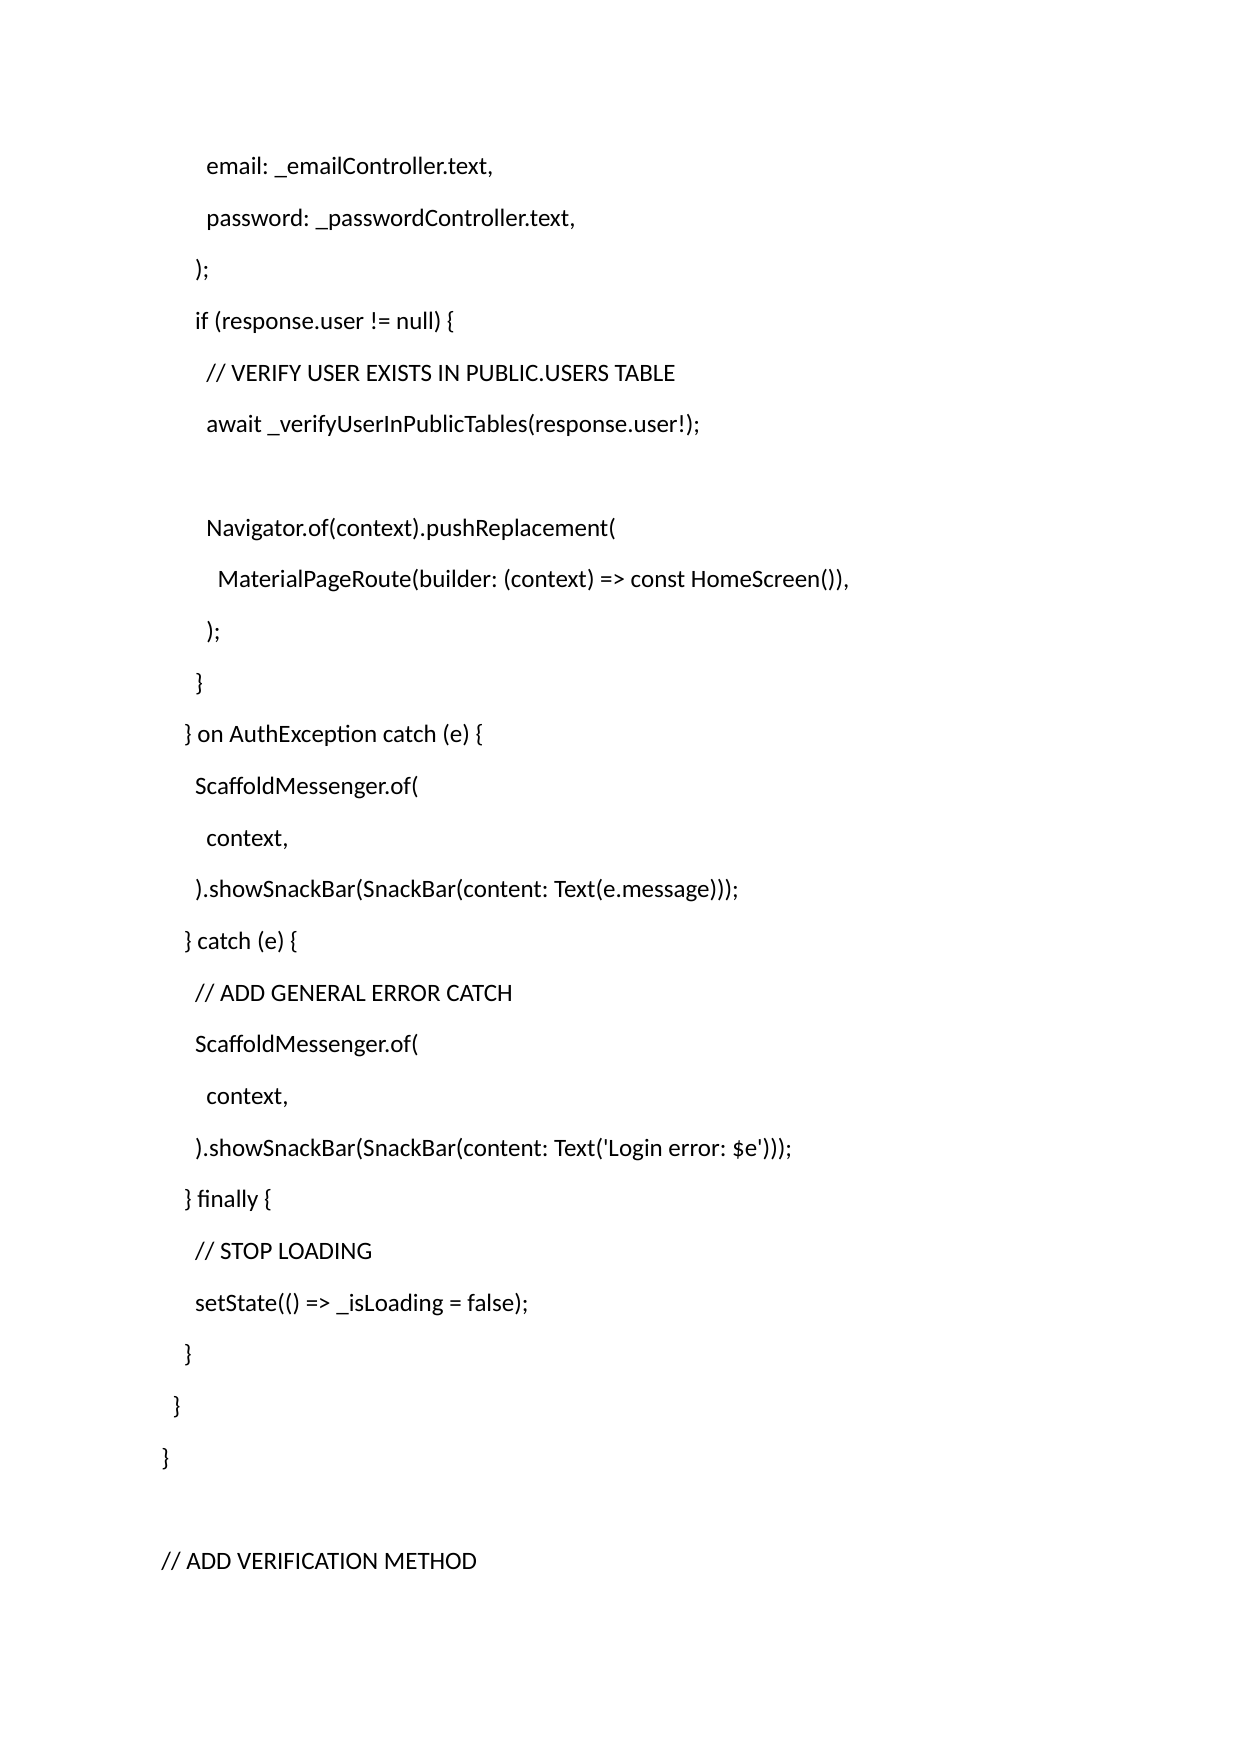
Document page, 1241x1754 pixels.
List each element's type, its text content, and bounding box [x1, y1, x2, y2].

text MaterialPageRoute(builder: (context) => const HomeScreen()), [150, 563, 1090, 594]
text } [150, 1338, 1090, 1369]
text } on AuthException catch (e) { [150, 718, 1090, 749]
text } [150, 1390, 1090, 1421]
text ScaffoldMessenger.of( [150, 770, 1090, 801]
text ); [150, 253, 1090, 284]
text ); [150, 615, 1090, 646]
text // ADD VERIFICATION METHOD [150, 1545, 1090, 1576]
text // STOP LOADING [150, 1235, 1090, 1266]
text if (response.user != null) { [150, 305, 1090, 336]
text // ADD GENERAL ERROR CATCH [150, 977, 1090, 1007]
text password: _passwordController.text, [150, 202, 1090, 232]
text context, [150, 1080, 1090, 1111]
text } catch (e) { [150, 925, 1090, 956]
text } finally { [150, 1183, 1090, 1214]
text setState(() => _isLoading = false); [150, 1287, 1090, 1317]
text // VERIFY USER EXISTS IN PUBLIC.USERS TABLE [150, 357, 1090, 387]
text email: _emailController.text, [150, 150, 1090, 181]
text } [150, 1442, 1090, 1472]
text Navigator.of(context).pushReplacement( [150, 512, 1090, 542]
text ScaffoldMessenger.of( [150, 1028, 1090, 1059]
text } [150, 667, 1090, 697]
text ).showSnackBar(SnackBar(content: Text('Login error: $e'))); [150, 1132, 1090, 1162]
text context, [150, 822, 1090, 852]
text ).showSnackBar(SnackBar(content: Text(e.message))); [150, 873, 1090, 904]
text await _verifyUserInPublicTables(response.user!); [150, 408, 1090, 439]
